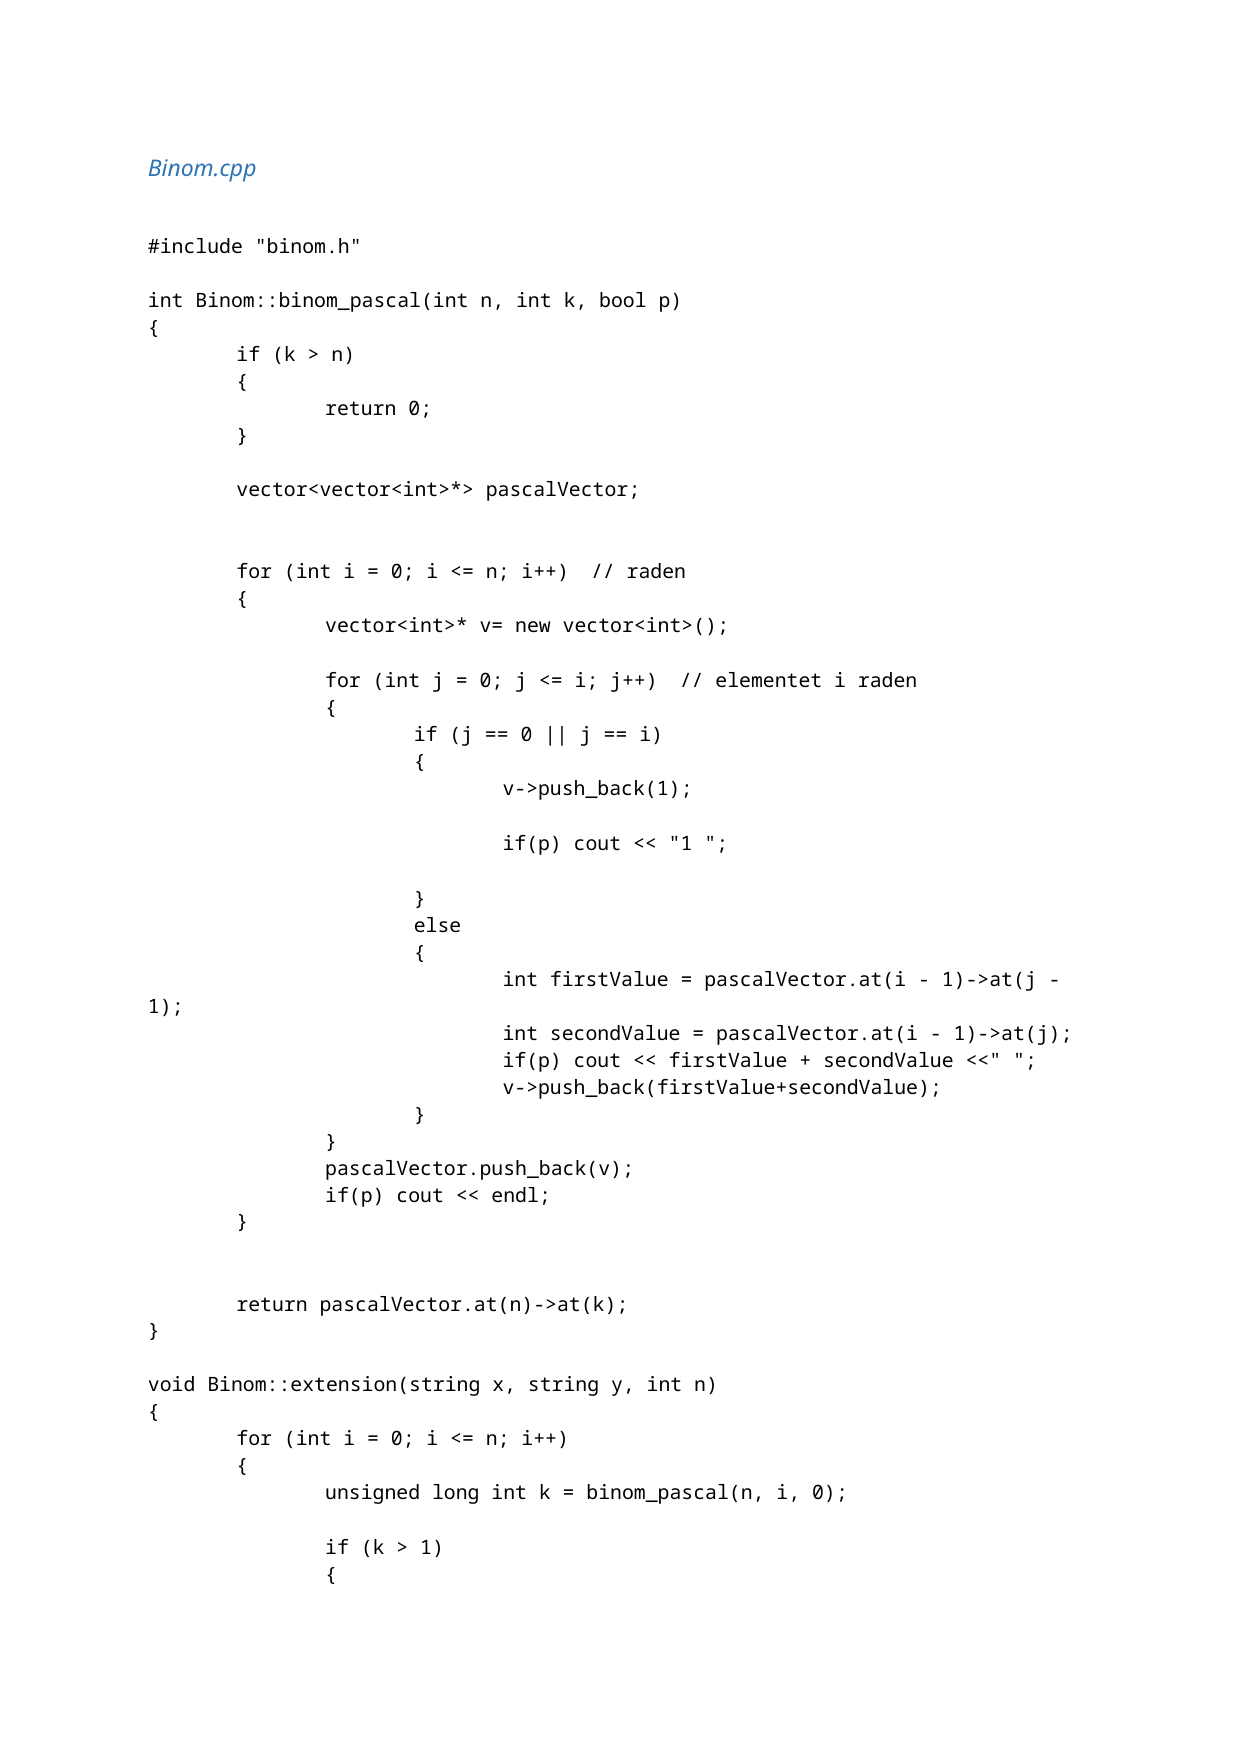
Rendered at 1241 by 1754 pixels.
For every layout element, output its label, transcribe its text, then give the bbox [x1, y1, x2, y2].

text int Binom::binom_pascal(int n, int k, bool p) [148, 286, 1093, 313]
text { [148, 1452, 1093, 1479]
text void Binom::extension(string x, string y, int n) [148, 1371, 1093, 1398]
text else [148, 911, 1093, 938]
text return pascalVector.at(n)->at(k); [148, 1290, 1093, 1317]
text } [148, 1100, 1093, 1127]
text vector<vector<int>*> pascalVector; [148, 475, 1093, 502]
text { [148, 367, 1093, 394]
text for (int i = 0; i <= n; i++) // raden [148, 557, 1093, 584]
text int firstValue = pascalVector.at(i - 1)->at(j - 1); [148, 965, 1093, 1019]
text if (k > 1) [148, 1534, 1093, 1561]
text { [148, 747, 1093, 774]
text int secondValue = pascalVector.at(i - 1)->at(j); [148, 1019, 1093, 1046]
text } [148, 1317, 1093, 1344]
text { [148, 938, 1093, 965]
text if(p) cout << "1 "; [148, 829, 1093, 856]
text #include "binom.h" [148, 232, 1093, 259]
text { [148, 313, 1093, 340]
text { [148, 693, 1093, 720]
text return 0; [148, 394, 1093, 421]
subtitle Binom.cpp [148, 152, 1093, 183]
text unsigned long int k = binom_pascal(n, i, 0); [148, 1479, 1093, 1506]
text v->push_back(1); [148, 774, 1093, 801]
text v->push_back(firstValue+secondValue); [148, 1073, 1093, 1100]
text pascalVector.push_back(v); [148, 1154, 1093, 1181]
text { [148, 584, 1093, 611]
text if (k > n) [148, 340, 1093, 367]
text } [148, 421, 1093, 448]
text if(p) cout << endl; [148, 1181, 1093, 1208]
text } [148, 884, 1093, 911]
text if(p) cout << firstValue + secondValue <<" "; [148, 1046, 1093, 1073]
text for (int j = 0; j <= i; j++) // elementet i raden [148, 666, 1093, 693]
text for (int i = 0; i <= n; i++) [148, 1425, 1093, 1452]
text { [148, 1398, 1093, 1425]
text if (j == 0 || j == i) [148, 720, 1093, 747]
text } [148, 1127, 1093, 1154]
text { [148, 1561, 1093, 1588]
text vector<int>* v= new vector<int>(); [148, 611, 1093, 638]
text } [148, 1208, 1093, 1235]
